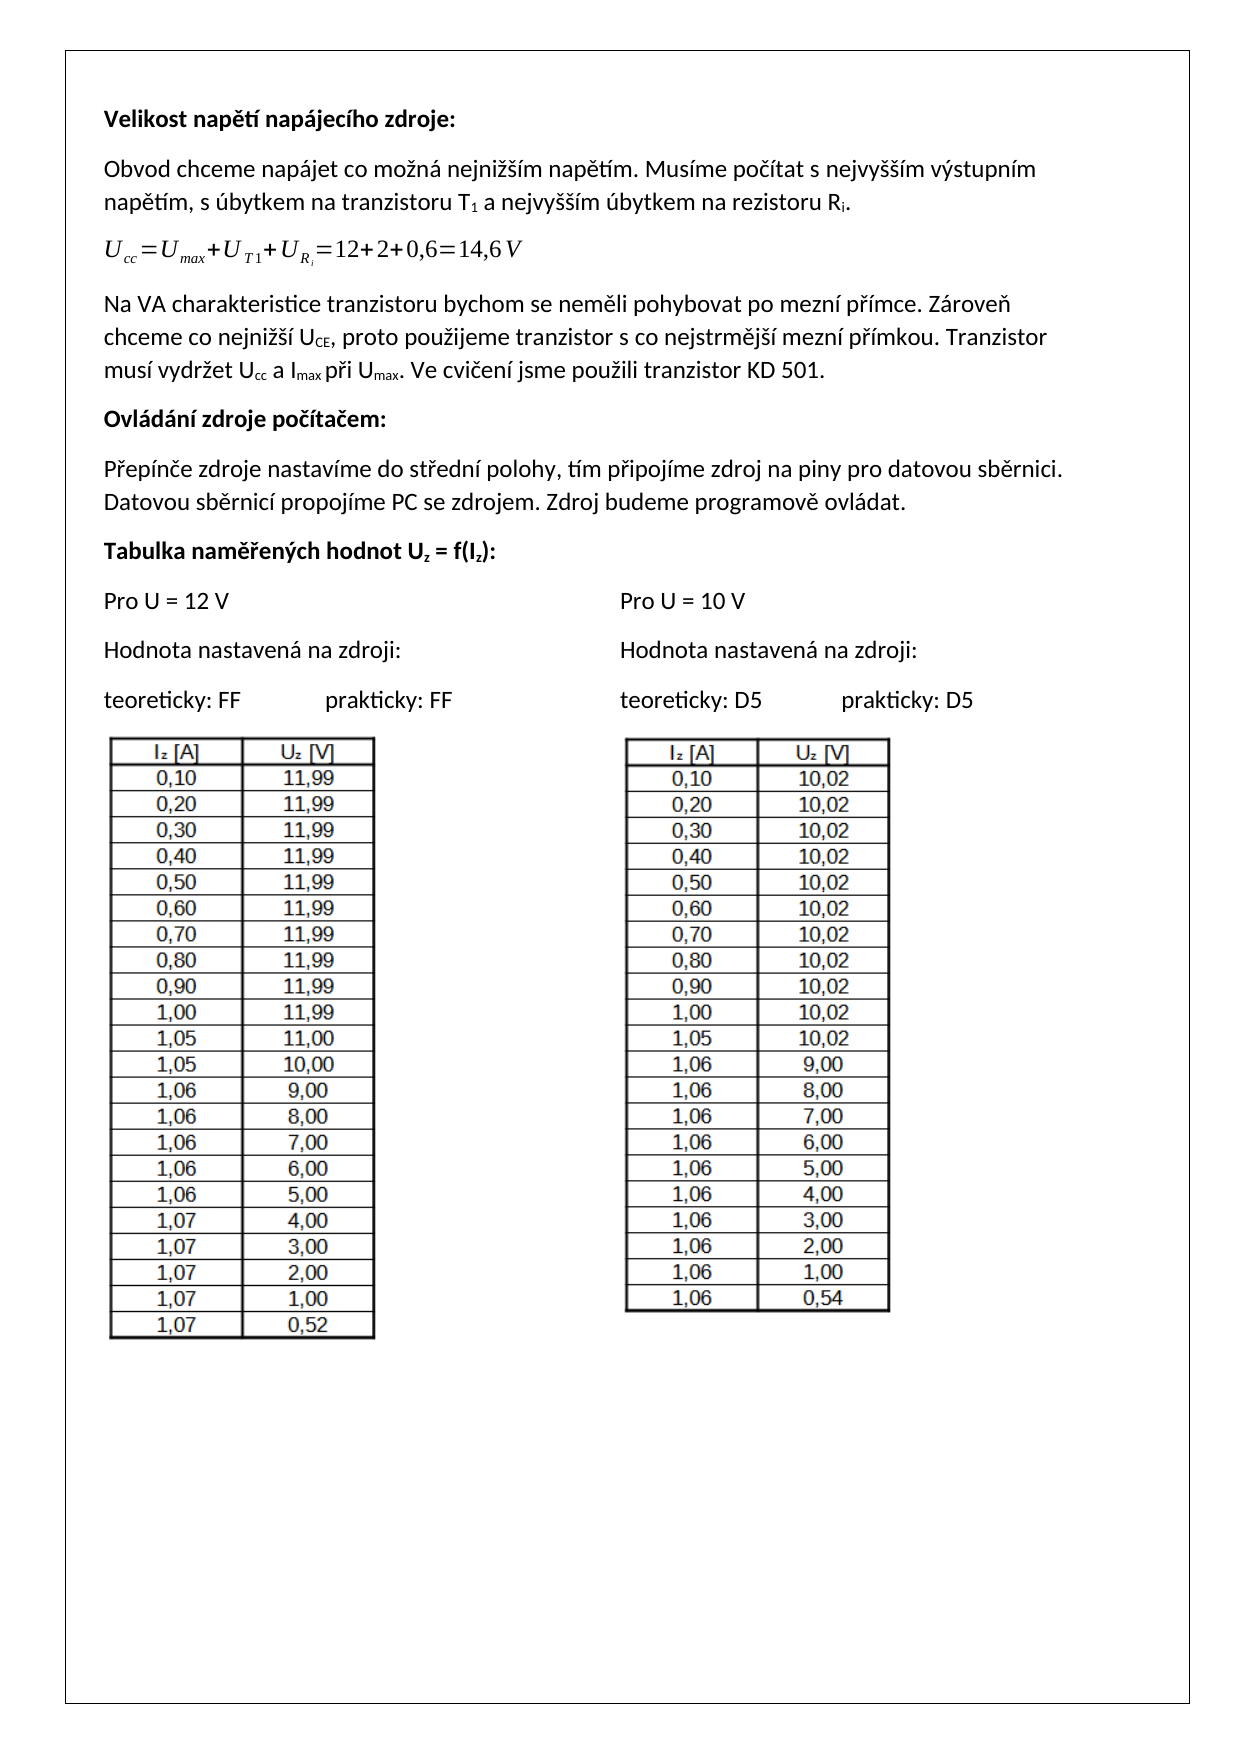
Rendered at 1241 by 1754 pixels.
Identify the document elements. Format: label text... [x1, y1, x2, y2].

text Tabulka naměřených hodnot Uz = f(Iz): [103, 535, 1093, 566]
picture [103, 733, 376, 1347]
text Na VA charakteristice tranzistoru bychom se neměli pohybovat po mezní přímce. Zároveň chceme co nejnižší UCE, proto použijeme tranzistor s co nejstrmější mezní přímkou. Tranzistor musí vydržet Ucc a Imax při Umax. Ve cvičení jsme použili tranzistor KD 501. [103, 288, 1093, 384]
text Velikost napětí napájecího zdroje: [103, 103, 1093, 134]
text Obvod chceme napájet co možná nejnižším napětím. Musíme počítat s nejvyšším výstupním napětím, s úbytkem na tranzistoru T1 a nejvyšším úbytkem na rezistoru Ri. [103, 153, 1093, 216]
text teoreticky: FF prakticky: FF teoreticky: D5 prakticky: D5 [103, 684, 1093, 715]
text Hodnota nastavená na zdroji: Hodnota nastavená na zdroji: [103, 634, 1093, 665]
text Přepínče zdroje nastavíme do střední polohy, tím připojíme zdroj na piny pro datovou sběrnici. Datovou sběrnicí propojíme PC se zdrojem. Zdroj budeme programově ovládat. [103, 453, 1093, 516]
text Ovládání zdroje počítačem: [103, 403, 1093, 434]
text Pro U = 12 V Pro U = 10 V [103, 585, 1093, 616]
picture [617, 734, 891, 1320]
